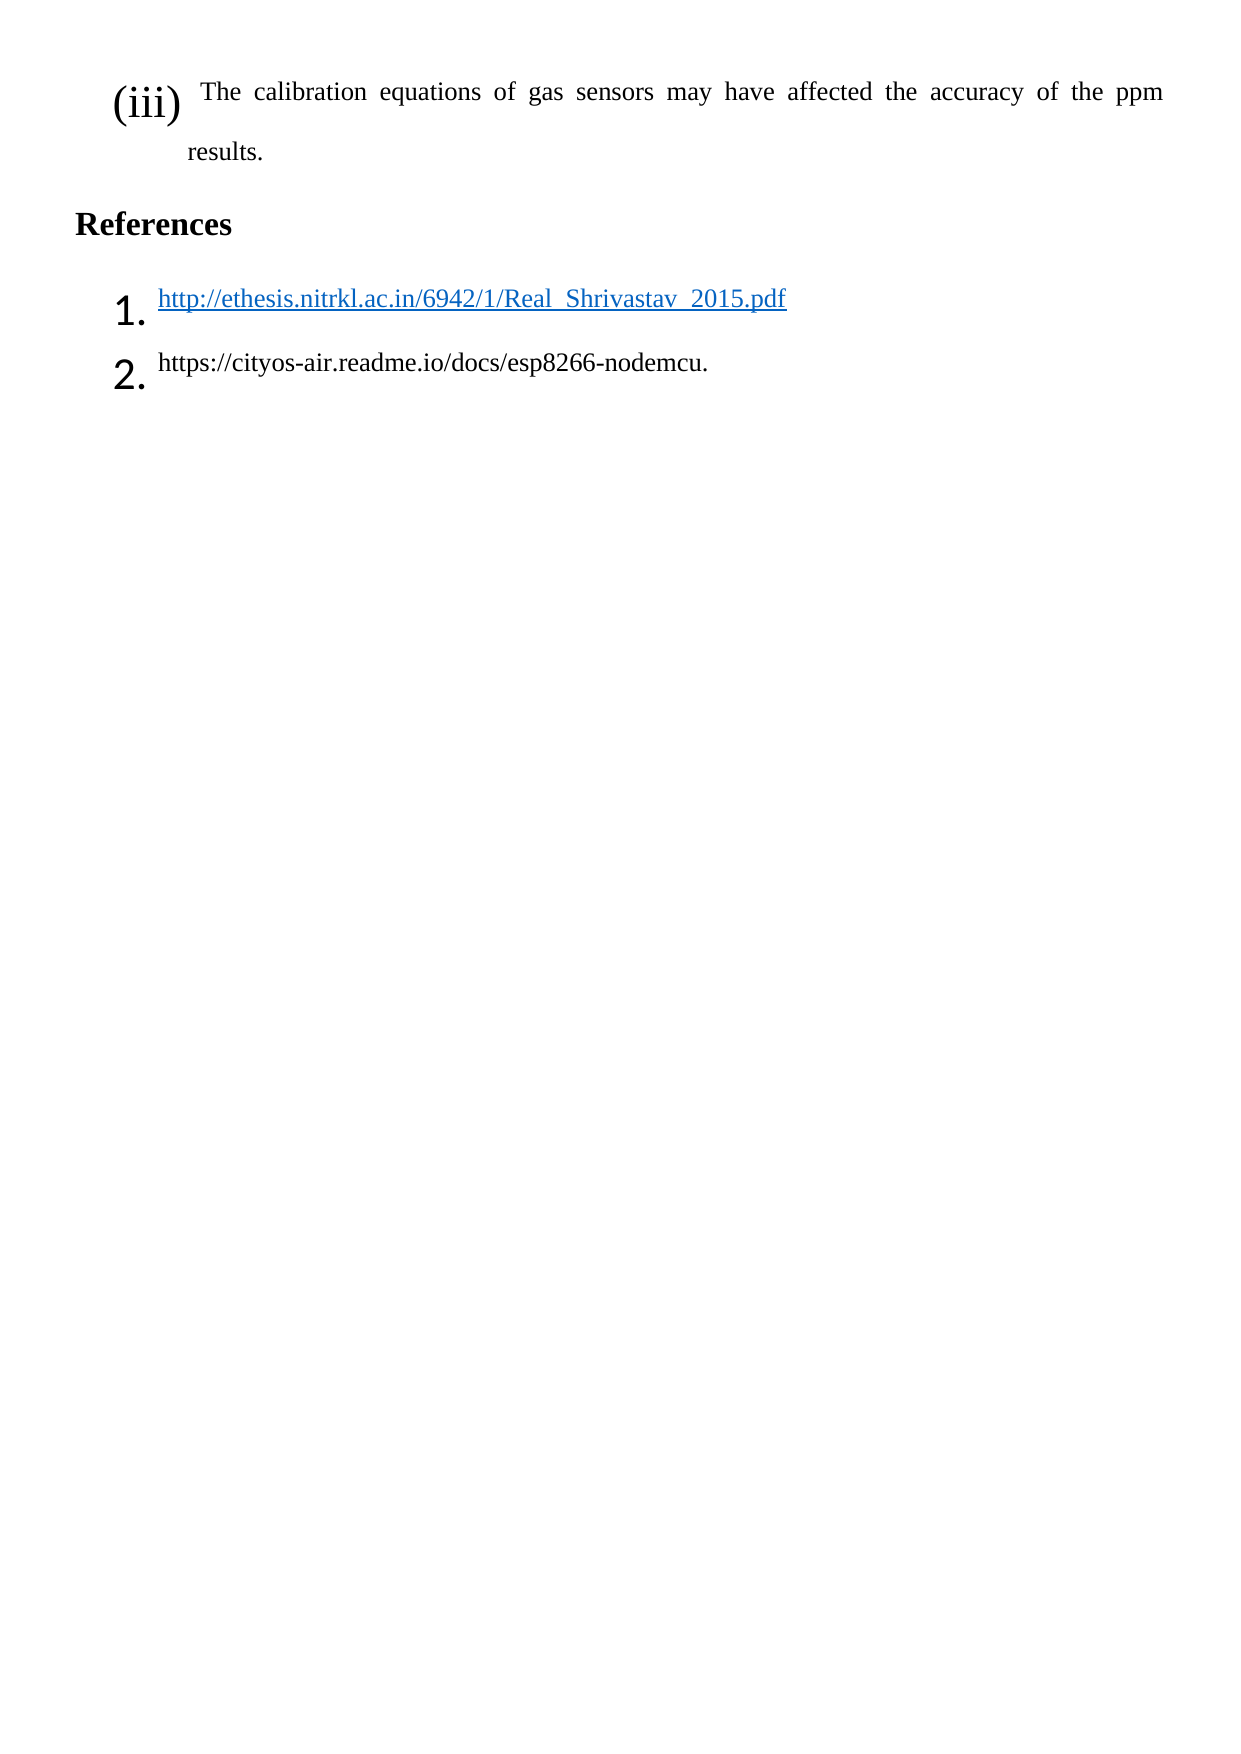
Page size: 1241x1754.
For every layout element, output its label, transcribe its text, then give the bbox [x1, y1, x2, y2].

list https://cityos-air.readme.io/docs/esp8266-nodemcu. [112, 345, 1165, 401]
list The calibration equations of gas sensors may have affected the accuracy of the ppm results. [112, 75, 1165, 188]
list http://ethesis.nitrkl.ac.in/6942/1/Real_Shrivastav_2015.pdf [112, 281, 1165, 337]
text References [75, 204, 1165, 271]
